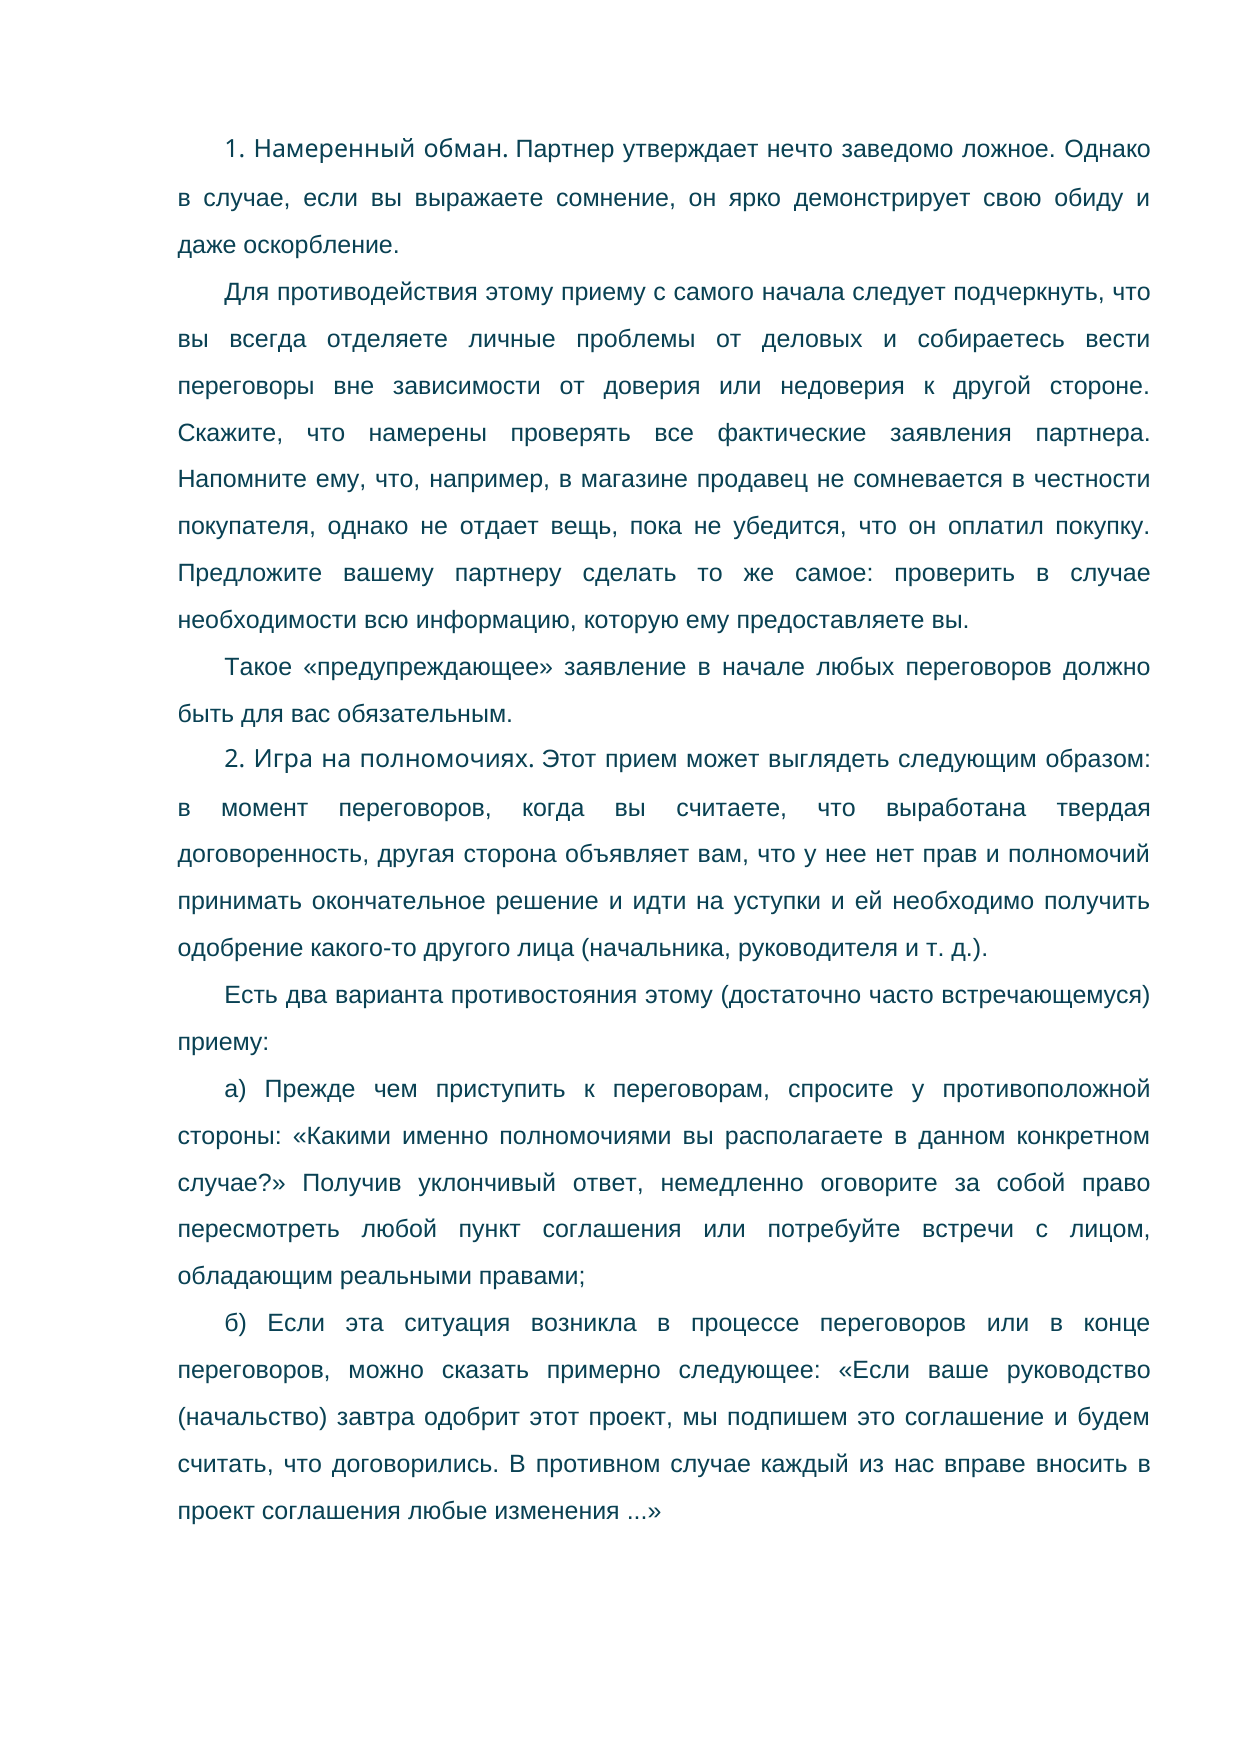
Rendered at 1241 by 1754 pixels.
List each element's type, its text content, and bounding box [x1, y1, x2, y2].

text а) Прежде чем приступить к переговорам, спросите у противоположной стороны: «Какими именно полномочиями вы располагаете в данном конкретном случае?» Получив уклончивый ответ, немедленно оговорите за собой право пересмотреть любой пункт соглашения или потребуйте встречи с лицом, обладающим реальными правами; [177, 1056, 1152, 1290]
text 2. Игра на полномочиях. Этот прием может выглядеть следующим образом: в момент переговоров, когда вы считаете, что выработана твердая договоренность, другая сторона объявляет вам, что у нее нет прав и полномочий принимать окончательное решение и идти на уступки и ей необходимо получить одобрение какого-то другого лица (начальника, руководителя и т. д.). [177, 727, 1152, 962]
text Для противодействия этому приему с самого начала следует подчеркнуть, что вы всегда отделяете личные проблемы от деловых и собираетесь вести переговоры вне зависимости от доверия или недоверия к другой стороне. Скажите, что намерены проверять все фактические заявления партнера. Напомните ему, что, например, в магазине продавец не сомневается в честности покупателя, однако не отдает вещь, пока не убедится, что он оплатил покупку. Предложите вашему партнеру сделать то же самое: проверить в случае необходимости всю информацию, которую ему предоставляете вы. [177, 259, 1152, 634]
text б) Если эта ситуация возникла в процессе переговоров или в конце переговоров, можно сказать примерно следующее: «Если ваше руководство (начальство) завтра одобрит этот проект, мы подпишем это соглашение и будем считать, что договорились. В противном случае каждый из нас вправе вносить в проект соглашения любые изменения ...» [177, 1290, 1152, 1524]
text Такое «предупреждающее» заявление в начале любых переговоров должно быть для вас обязательным. [177, 634, 1152, 727]
text Есть два варианта противостояния этому (достаточно часто встречающемуся) приему: [177, 962, 1152, 1056]
text 1. Намеренный обман. Партнер утверждает нечто заведомо ложное. Однако в случае, если вы выражаете сомнение, он ярко демонстрирует свою обиду и даже оскорбление. [177, 118, 1152, 259]
